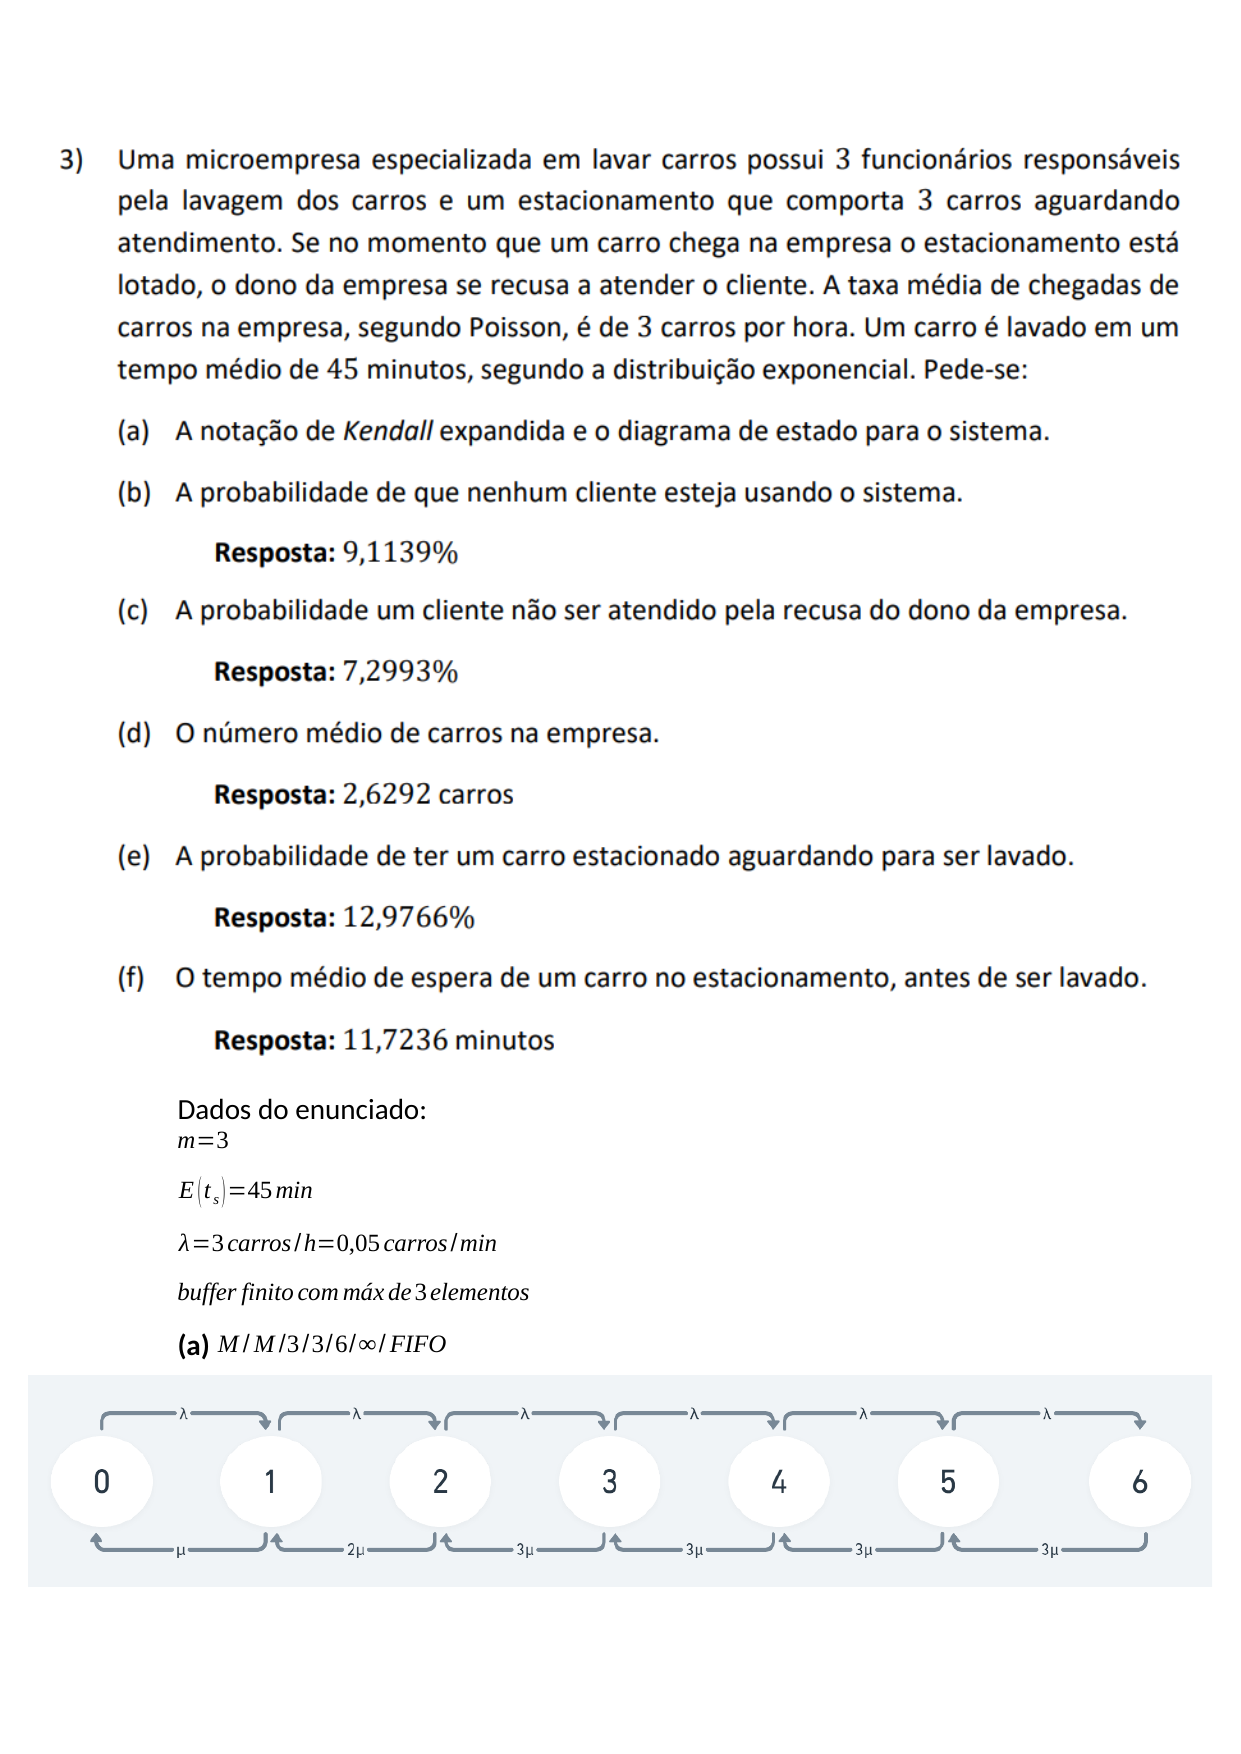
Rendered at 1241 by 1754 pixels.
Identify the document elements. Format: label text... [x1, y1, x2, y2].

text Dados do enunciado: [177, 1091, 1063, 1127]
picture [59, 147, 1182, 1056]
picture [28, 1375, 1213, 1587]
text (a) [177, 1327, 1063, 1362]
